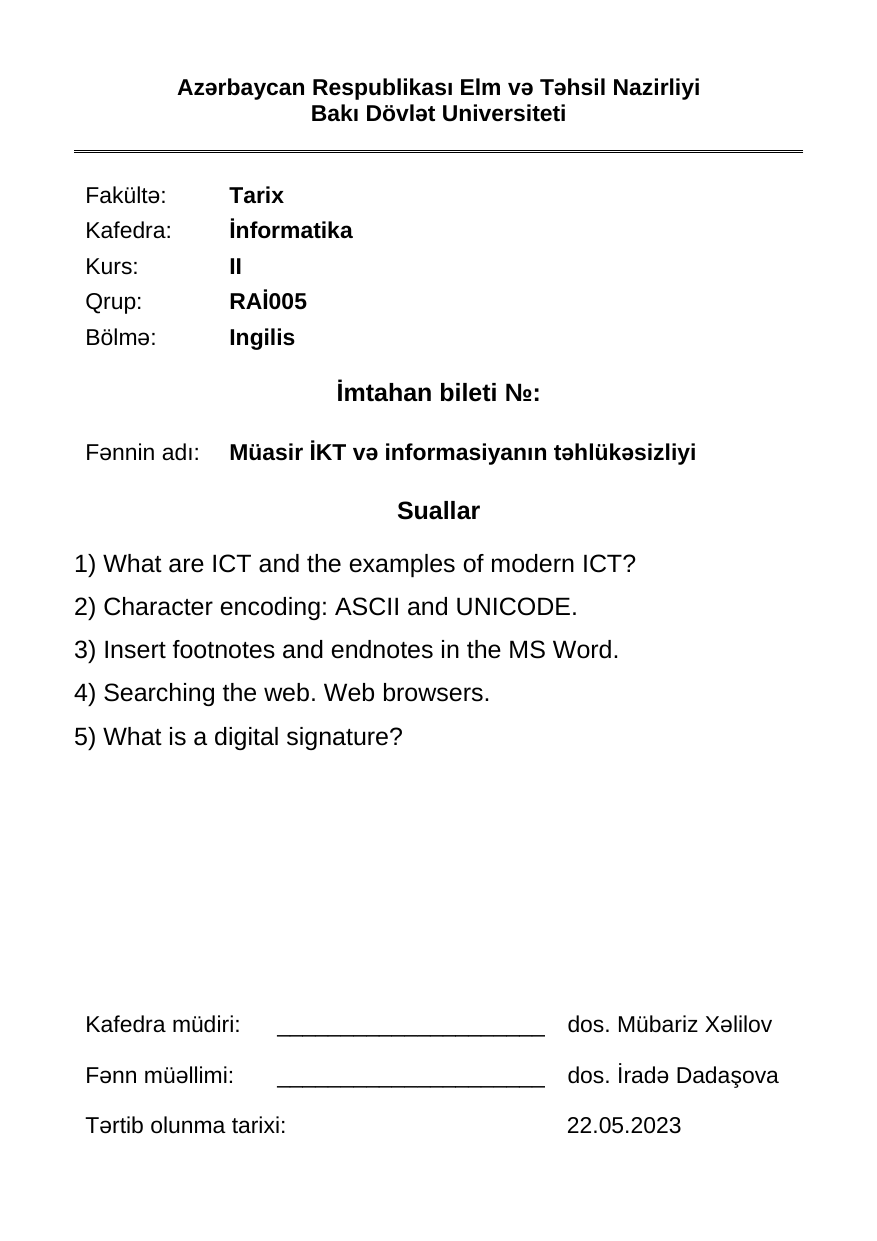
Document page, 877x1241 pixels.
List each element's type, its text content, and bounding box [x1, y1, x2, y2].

text 3) Insert footnotes and endnotes in the MS Word. [74, 635, 803, 664]
text 2) Character encoding: ASCII and UNICODE. [74, 592, 803, 621]
text 4) Searching the web. Web browsers. [74, 678, 803, 707]
text 1) What are ICT and the examples of modern ICT? [74, 549, 803, 578]
text 5) What is a digital signature? [74, 722, 803, 750]
